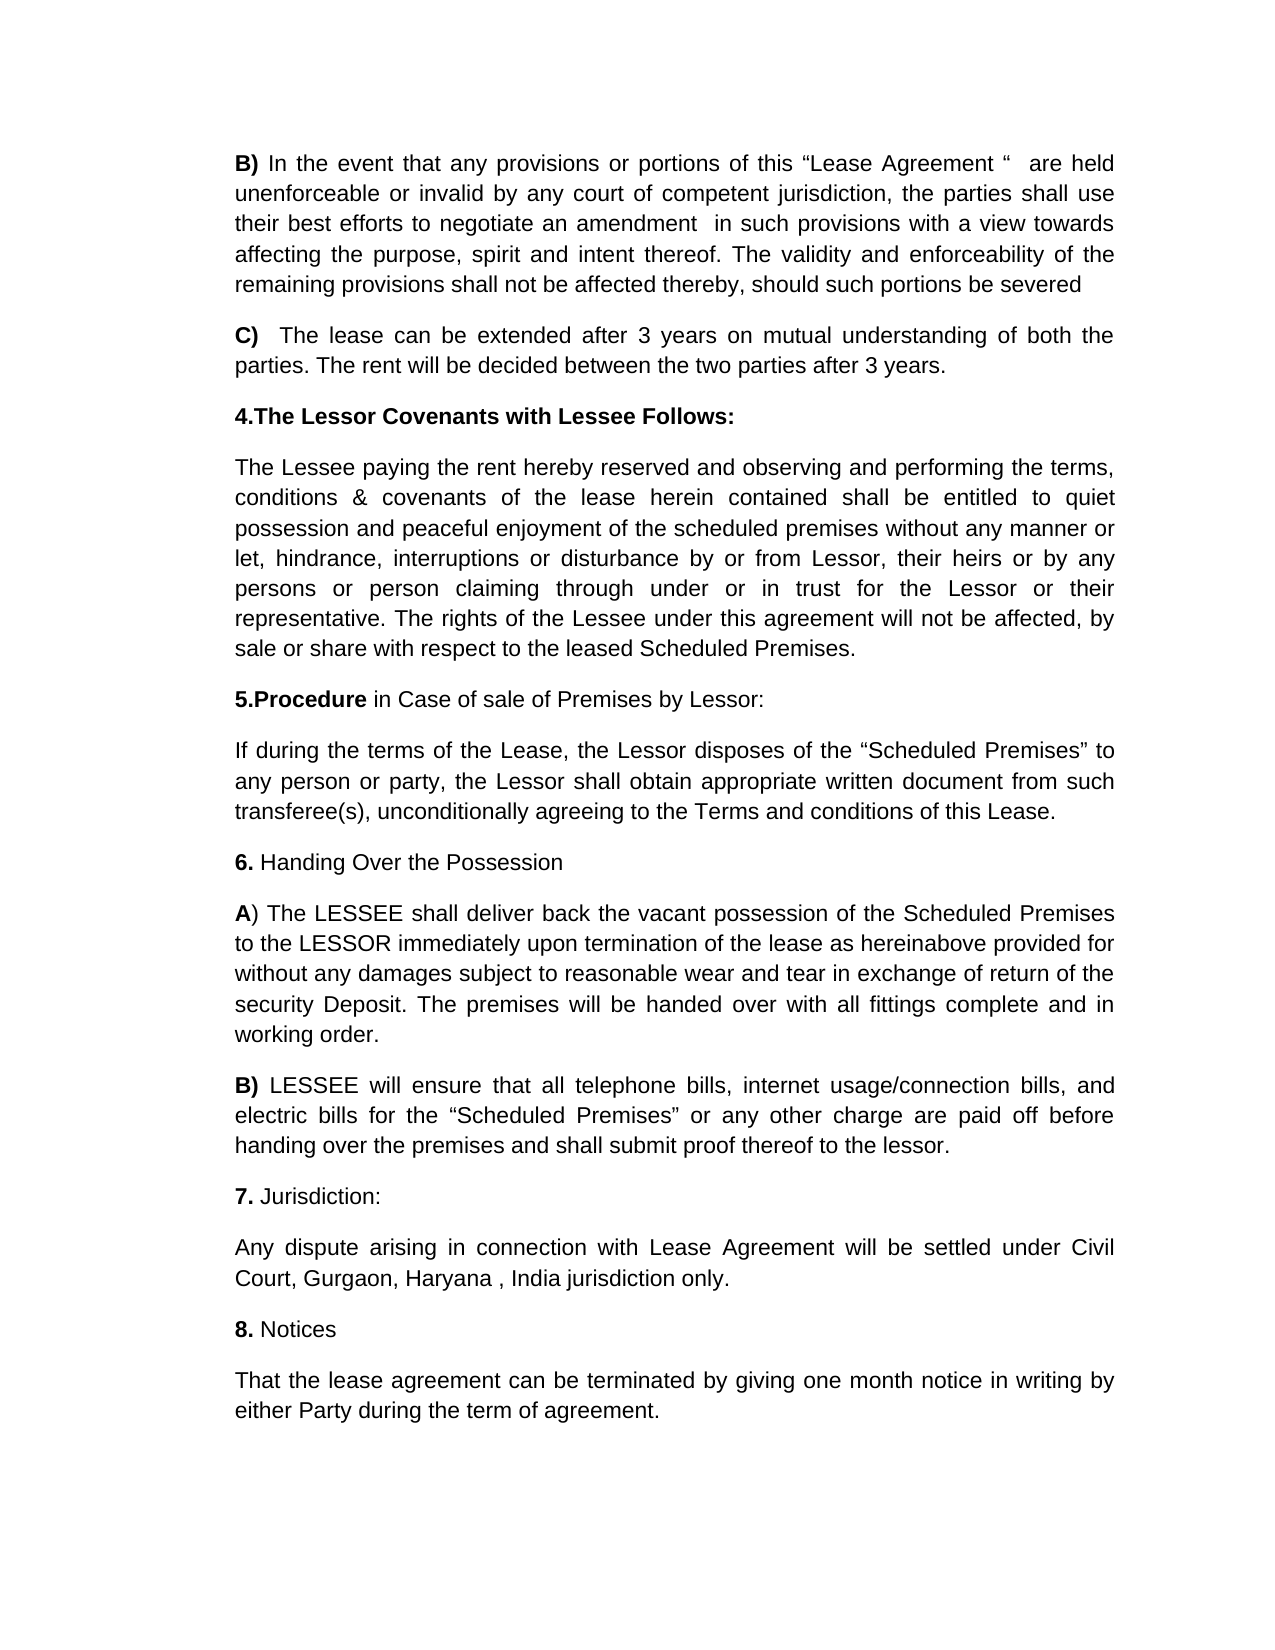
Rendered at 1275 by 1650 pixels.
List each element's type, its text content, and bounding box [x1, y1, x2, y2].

text 5.Procedure in Case of sale of Premises by Lessor: [234, 686, 1116, 713]
text 6. Handing Over the Possession [234, 849, 1116, 875]
text The Lessee paying the rent hereby reserved and observing and performing the terms, conditions & covenants of the lease herein contained shall be entitled to quiet possession and peaceful enjoyment of the scheduled premises without any manner or let, hindrance, interruptions or disturbance by or from Lessor, their heirs or by any persons or person claiming through under or in trust for the Lessor or their representative. The rights of the Lessee under this agreement will not be affected, by sale or share with respect to the leased Scheduled Premises. [234, 454, 1116, 662]
text If during the terms of the Lease, the Lessor disposes of the “Scheduled Premises” to any person or party, the Lessor shall obtain appropriate written document from such transferee(s), unconditionally agreeing to the Terms and conditions of this Lease. [234, 737, 1116, 824]
text A) The LESSEE shall deliver back the vacant possession of the Scheduled Premises to the LESSOR immediately upon termination of the lease as hereinabove provided for without any damages subject to reasonable wear and tear in exchange of return of the security Deposit. The premises will be handed over with all fittings complete and in working order. [234, 900, 1116, 1047]
text B) In the event that any provisions or portions of this “Lease Agreement “ are held unenforceable or invalid by any court of competent jurisdiction, the parties shall use their best efforts to negotiate an amendment in such provisions with a view towards affecting the purpose, spirit and intent thereof. The validity and enforceability of the remaining provisions shall not be affected thereby, should such portions be severed [234, 150, 1116, 297]
text B) LESSEE will ensure that all telephone bills, internet usage/connection bills, and electric bills for the “Scheduled Premises” or any other charge are paid off before handing over the premises and shall submit proof thereof to the lessor. [234, 1072, 1116, 1159]
text 8. Notices [234, 1316, 1116, 1342]
text 4.The Lessor Covenants with Lessee Follows: [234, 403, 1116, 429]
text That the lease agreement can be terminated by giving one month notice in writing by either Party during the term of agreement. [234, 1367, 1116, 1423]
text 7. Jurisdiction: [234, 1183, 1116, 1210]
text Any dispute arising in connection with Lease Agreement will be settled under Civil Court, Gurgaon, Haryana , India jurisdiction only. [234, 1234, 1116, 1291]
text C) The lease can be extended after 3 years on mutual understanding of both the parties. The rent will be decided between the two parties after 3 years. [234, 322, 1116, 378]
